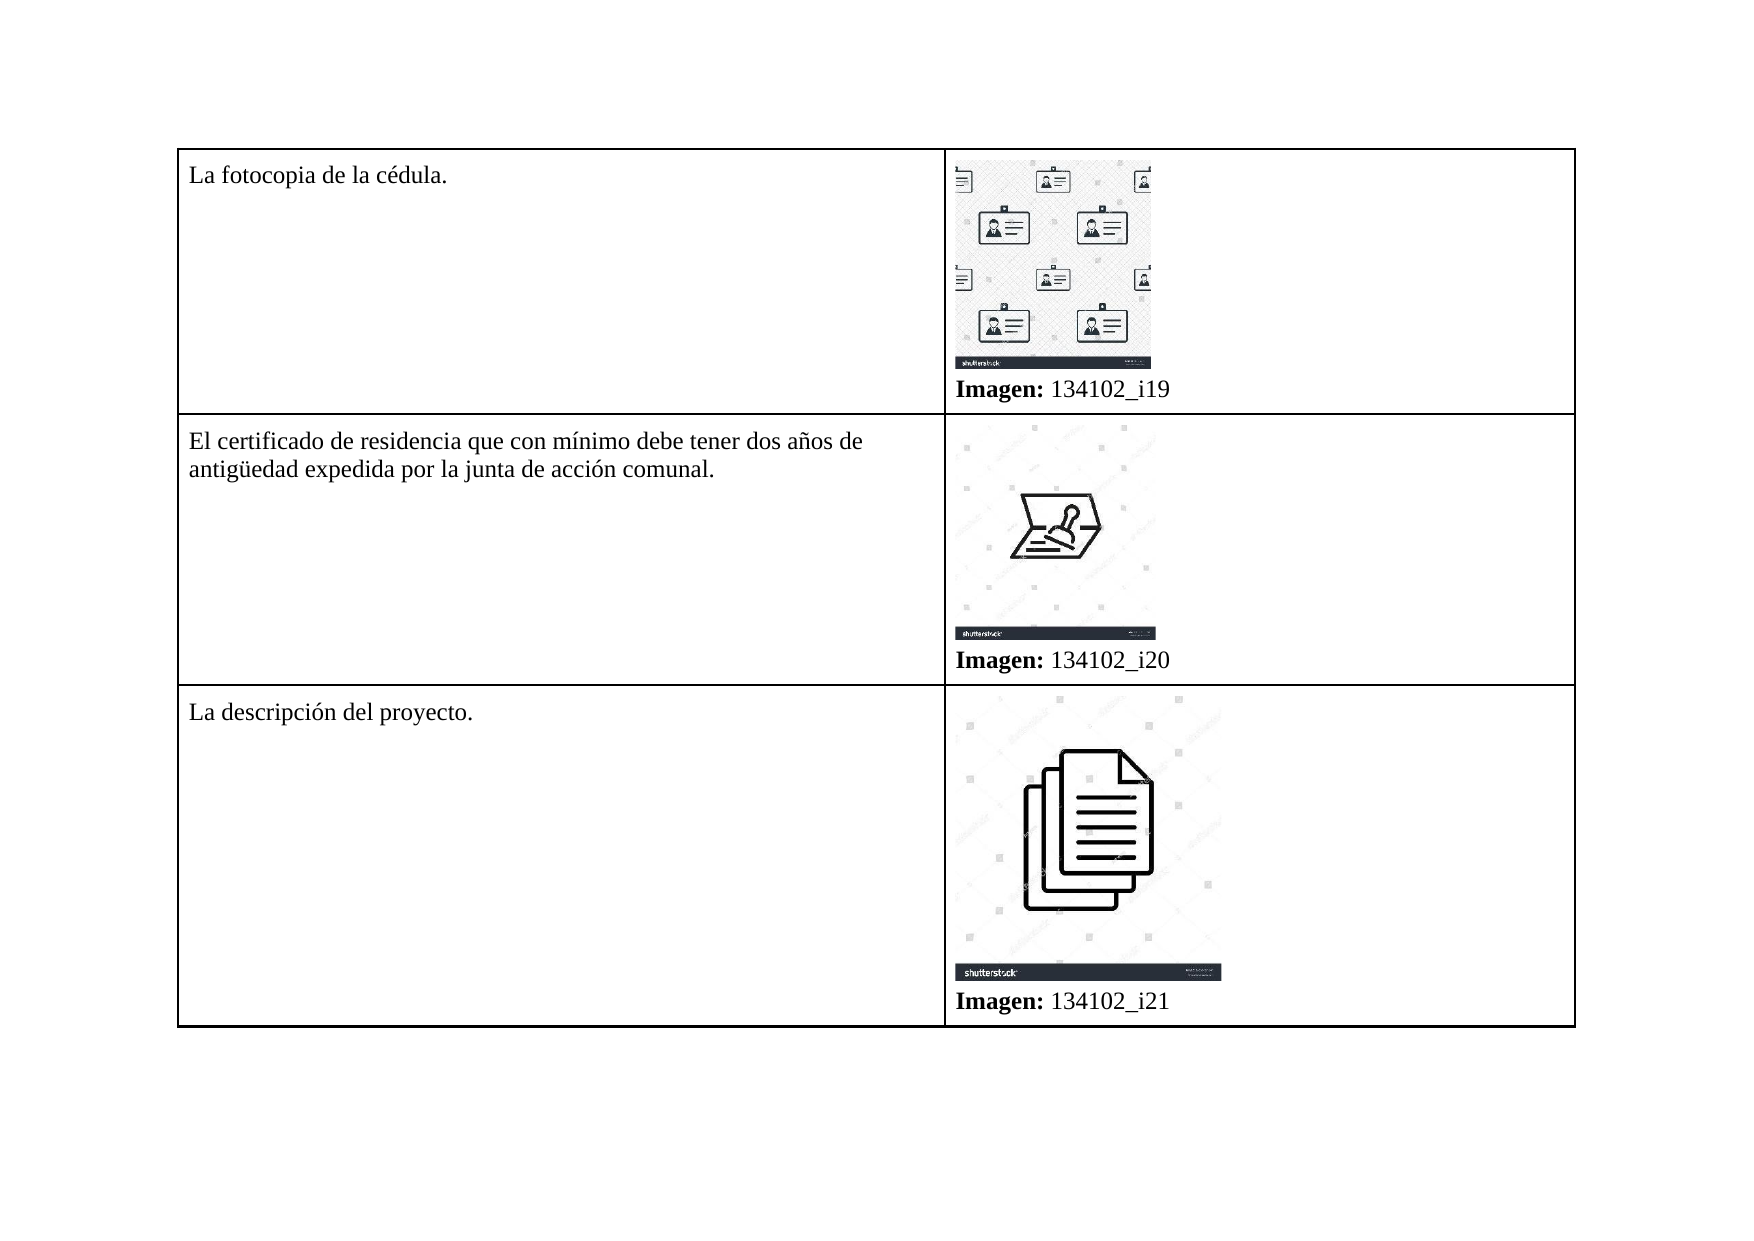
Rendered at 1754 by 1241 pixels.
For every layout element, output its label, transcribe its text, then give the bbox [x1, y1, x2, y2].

picture [955, 160, 1151, 369]
table_cell El certificado de residencia que con mínimo debe tener dos años de antigüedad expedida por la junta de acción comunal. [179, 415, 944, 684]
table_cell Imagen: 134102_i20 [946, 415, 1574, 684]
table_cell La fotocopia de la cédula. [179, 150, 944, 413]
picture [955, 425, 1156, 640]
table_cell La descripción del proyecto. [179, 686, 944, 1025]
table_cell Imagen: 134102_i19 [946, 150, 1574, 413]
table_cell Imagen: 134102_i21 [946, 686, 1574, 1025]
picture [955, 696, 1222, 981]
